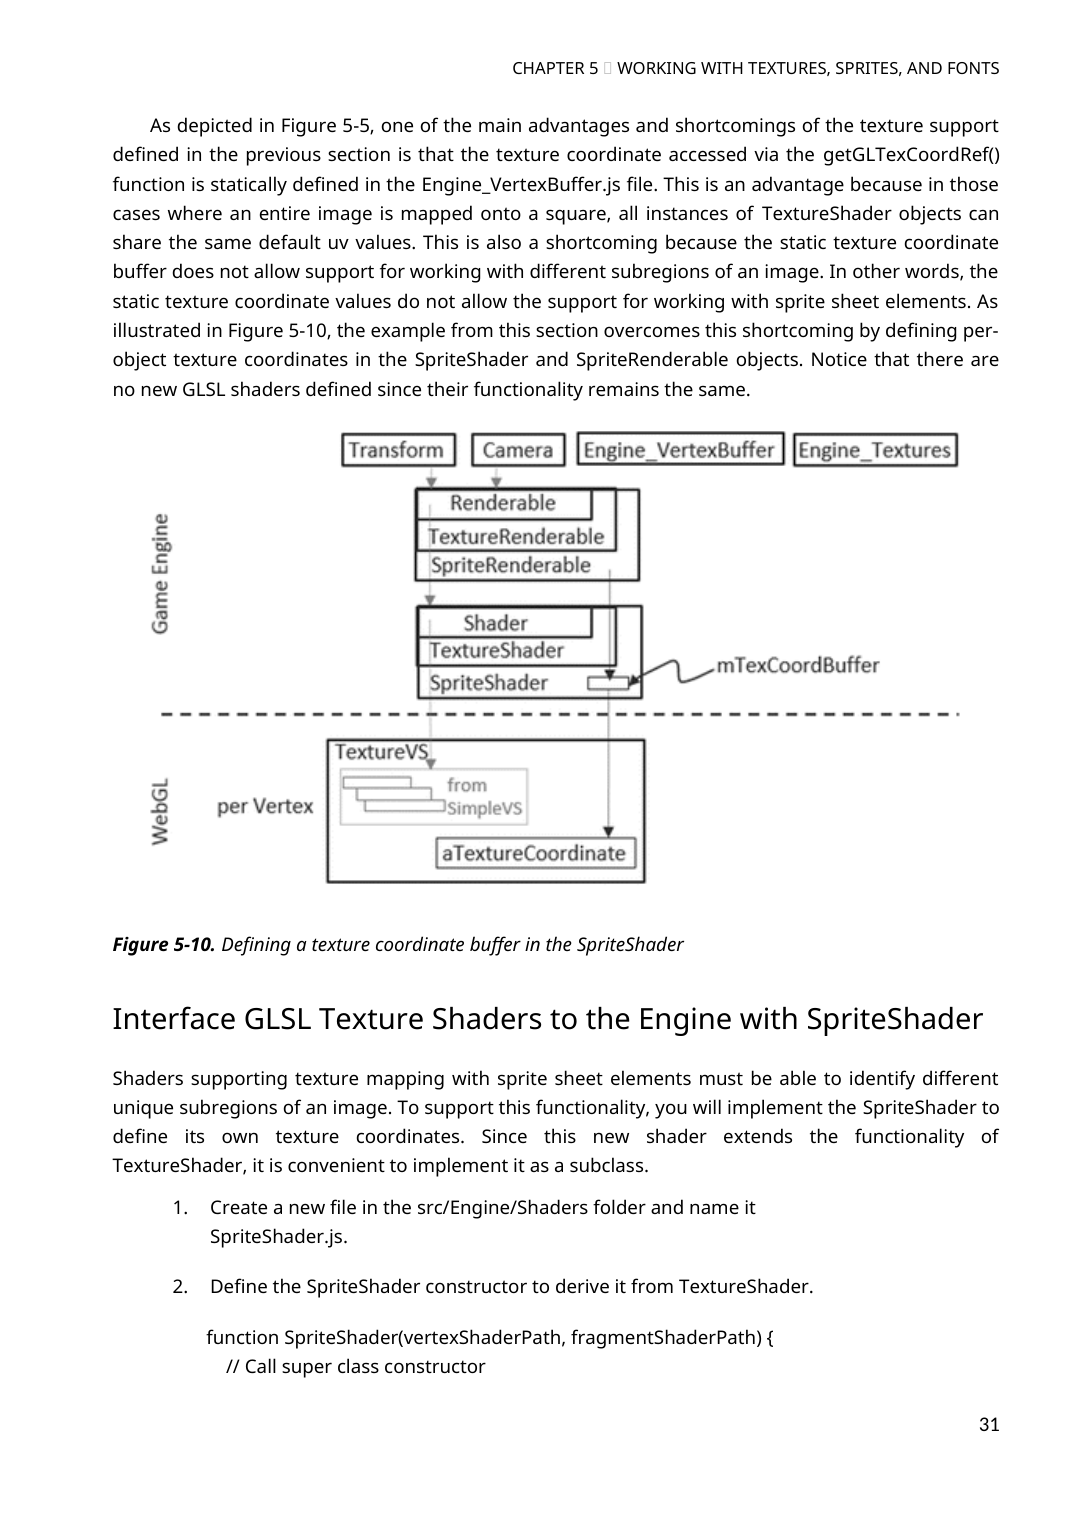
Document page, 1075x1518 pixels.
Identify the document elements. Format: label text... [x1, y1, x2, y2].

text Shaders supporting texture mapping with sprite sheet elements must be able to identify different unique subregions of an image. To support this functionality, you will implement the SpriteShader to define its own texture coordinates. Since this new shader extends the functionality of TextureShader, it is convenient to implement it as a subclass. [112, 1065, 1000, 1178]
text // Call super class constructor [206, 1353, 1000, 1379]
text As depicted in Figure 5-5, one of the main advantages and shortcomings of the texture support defined in the previous section is that the texture coordinate accessed via the getGLTexCoordRef() function is statically defined in the Engine_VertexBuffer.js file. This is an advantage because in those cases where an entire image is mapped onto a square, all instances of TextureShader objects can share the same default uv values. This is also a shortcoming because the static texture coordinate buffer does not allow support for working with different subregions of an image. In other words, the static texture coordinate values do not allow the support for working with sprite sheet elements. As illustrated in Figure 5-10, the example from this section overcomes this shortcoming by defining per-object texture coordinates in the SpriteShader and SpriteRenderable objects. Notice that there are no new GLSL shaders defined since their functionality remains the same. [112, 112, 1000, 401]
text function SpriteShader(vertexShaderPath, fragmentShaderPath) { [206, 1324, 1000, 1349]
picture [149, 430, 963, 887]
list Create a new file in the src/Engine/Shaders folder and name it SpriteShader.js. [172, 1194, 880, 1249]
text Figure 5-10. Defining a texture coordinate buffer in the SpriteShader [112, 932, 1000, 957]
subtitle Interface GLSL Texture Shaders to the Engine with SpriteShader [112, 998, 1000, 1038]
list Define the SpriteShader constructor to derive it from TextureShader. [172, 1274, 1000, 1299]
